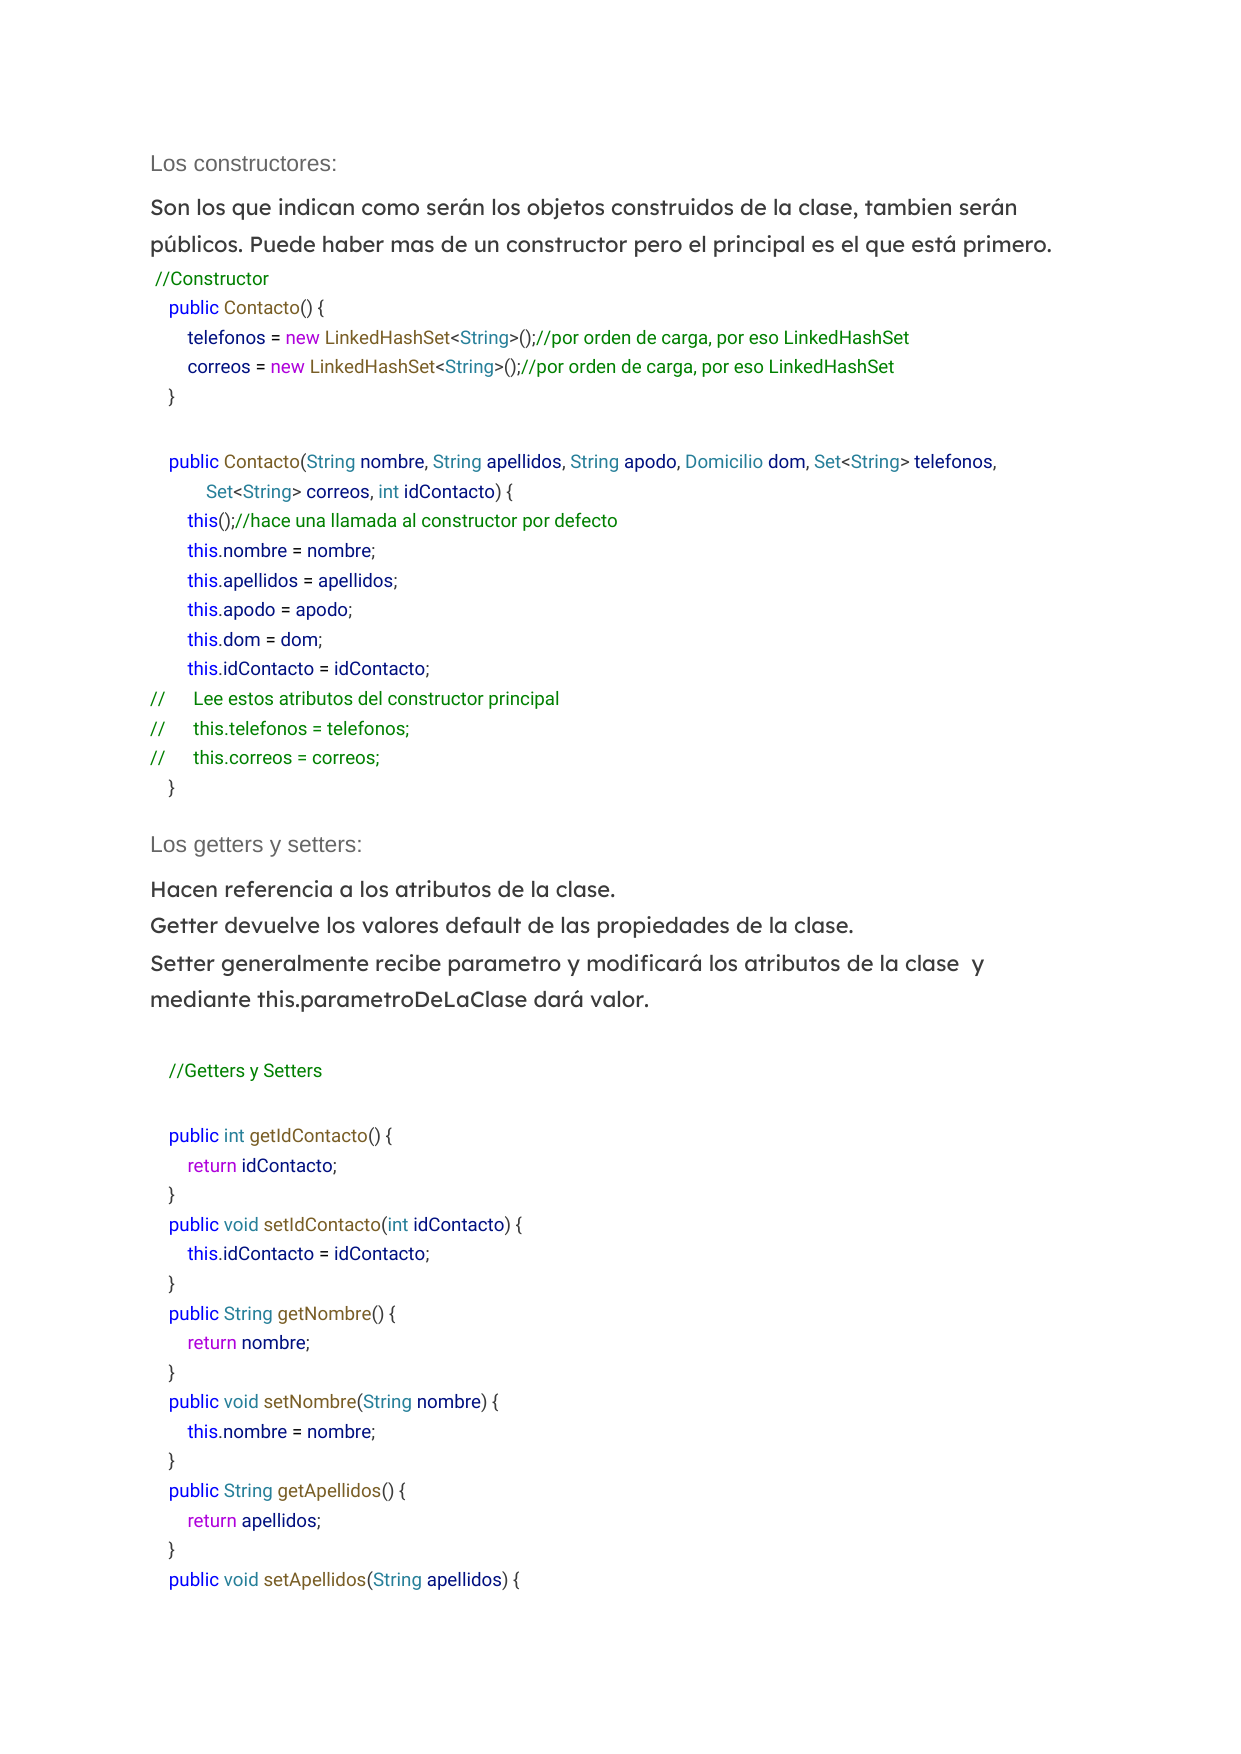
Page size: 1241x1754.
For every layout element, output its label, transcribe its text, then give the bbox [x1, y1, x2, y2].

text public String getNombre() { [150, 1303, 1090, 1324]
text } [150, 1184, 1090, 1206]
text } [150, 1362, 1090, 1384]
text public void setIdContacto(int idContacto) { [150, 1214, 1090, 1236]
text // this.correos = correos; [150, 747, 1090, 769]
text this.idContacto = idContacto; [150, 1243, 1090, 1265]
subtitle Los constructores: [150, 150, 1090, 176]
text public void setApellidos(String apellidos) { [150, 1569, 1090, 1591]
text this.apodo = apodo; [150, 599, 1090, 621]
text this.idContacto = idContacto; [150, 658, 1090, 680]
text public void setNombre(String nombre) { [150, 1391, 1090, 1413]
text this.nombre = nombre; [150, 1421, 1090, 1443]
text } [150, 1273, 1090, 1295]
text this.dom = dom; [150, 629, 1090, 651]
text } [150, 386, 1090, 408]
text } [150, 777, 1090, 799]
text public int getIdContacto() { [150, 1125, 1090, 1147]
text Getter devuelve los valores default de las propiedades de la clase. [150, 912, 1090, 939]
text public Contacto() { [150, 297, 1090, 319]
text return idContacto; [150, 1155, 1090, 1177]
text Son los que indican como serán los objetos construidos de la clase, tambien serán públicos. Puede haber mas de un constructor pero el principal es el que está primero. [150, 194, 1090, 258]
text } [150, 1451, 1090, 1472]
text public String getApellidos() { [150, 1480, 1090, 1502]
text //Getters y Setters [150, 1060, 1090, 1082]
text this();//hace una llamada al constructor por defecto [150, 510, 1090, 532]
text return nombre; [150, 1332, 1090, 1354]
text return apellidos; [150, 1510, 1090, 1532]
subtitle Los getters y setters: [150, 831, 1090, 858]
text // Lee estos atributos del constructor principal [150, 688, 1090, 710]
text Setter generalmente recibe parametro y modificará los atributos de la clase y mediante this.parametroDeLaClase dará valor. [150, 949, 1090, 1013]
text Set<String> correos, int idContacto) { [150, 481, 1090, 503]
text //Constructor [150, 268, 1090, 290]
text // this.telefonos = telefonos; [150, 717, 1090, 739]
text this.apellidos = apellidos; [150, 569, 1090, 592]
text } [150, 1539, 1090, 1561]
text Hacen referencia a los atributos de la clase. [150, 875, 1090, 902]
text correos = new LinkedHashSet<String>();//por orden de carga, por eso LinkedHashSet [150, 357, 1090, 378]
text this.nombre = nombre; [150, 540, 1090, 562]
text public Contacto(String nombre, String apellidos, String apodo, Domicilio dom, Set<String> telefonos, [150, 451, 1090, 473]
text telefonos = new LinkedHashSet<String>();//por orden de carga, por eso LinkedHashSet [150, 327, 1090, 349]
